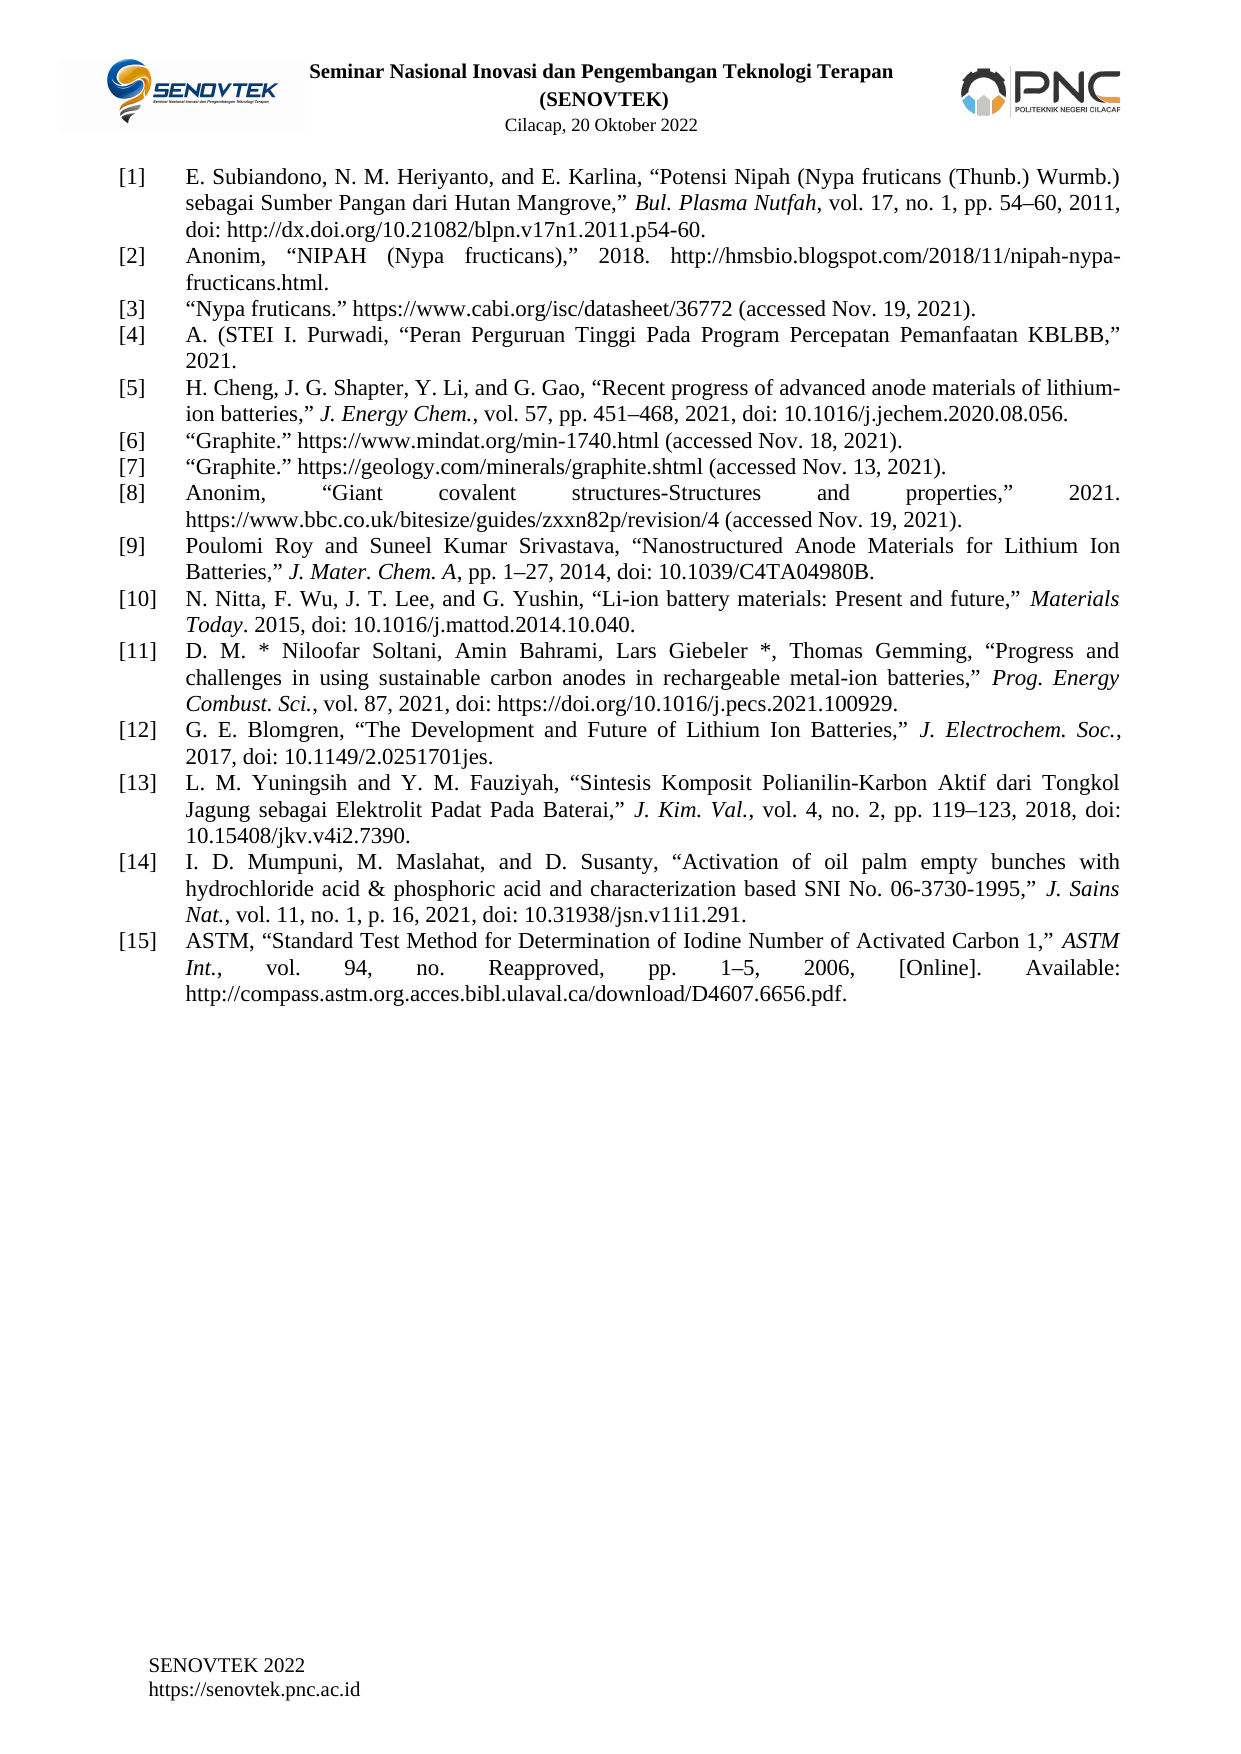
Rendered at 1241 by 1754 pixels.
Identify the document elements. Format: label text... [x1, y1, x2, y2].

text [3] “Nypa fruticans.” https://www.cabi.org/isc/datasheet/36772 (accessed Nov. 19, 2021). [119, 295, 1121, 321]
text [8] Anonim, “Giant covalent structures-Structures and properties,” 2021. https://www.bbc.co.uk/bitesize/guides/zxxn82p/revision/4 (accessed Nov. 19, 2021). [119, 479, 1121, 532]
text [9] Poulomi Roy and Suneel Kumar Srivastava, “Nanostructured Anode Materials for Lithium Ion Batteries,” J. Mater. Chem. A, pp. 1–27, 2014, doi: 10.1039/C4TA04980B. [119, 532, 1121, 585]
text [11] D. M. * Niloofar Soltani, Amin Bahrami, Lars Giebeler *, Thomas Gemming, “Progress and challenges in using sustainable carbon anodes in rechargeable metal-ion batteries,” Prog. Energy Combust. Sci., vol. 87, 2021, doi: https://doi.org/10.1016/j.pecs.2021.100929. [119, 637, 1121, 717]
text [5] H. Cheng, J. G. Shapter, Y. Li, and G. Gao, “Recent progress of advanced anode materials of lithium-ion batteries,” J. Energy Chem., vol. 57, pp. 451–468, 2021, doi: 10.1016/j.jechem.2020.08.056. [119, 374, 1121, 427]
text [12] G. E. Blomgren, “The Development and Future of Lithium Ion Batteries,” J. Electrochem. Soc., 2017, doi: 10.1149/2.0251701jes. [119, 717, 1121, 769]
text [14] I. D. Mumpuni, M. Maslahat, and D. Susanty, “Activation of oil palm empty bunches with hydrochloride acid & phosphoric acid and characterization based SNI No. 06-3730-1995,” J. Sains Nat., vol. 11, no. 1, p. 16, 2021, doi: 10.31938/jsn.v11i1.291. [119, 848, 1121, 927]
text [15] ASTM, “Standard Test Method for Determination of Iodine Number of Activated Carbon 1,” ASTM Int., vol. 94, no. Reapproved, pp. 1–5, 2006, [Online]. Available: http://compass.astm.org.acces.bibl.ulaval.ca/download/D4607.6656.pdf. [119, 927, 1121, 1006]
text [13] L. M. Yuningsih and Y. M. Fauziyah, “Sintesis Komposit Polianilin-Karbon Aktif dari Tongkol Jagung sebagai Elektrolit Padat Pada Baterai,” J. Kim. Val., vol. 4, no. 2, pp. 119–123, 2018, doi: 10.15408/jkv.v4i2.7390. [119, 769, 1121, 848]
text [6] “Graphite.” https://www.mindat.org/min-1740.html (accessed Nov. 18, 2021). [119, 427, 1121, 453]
picture [961, 66, 1121, 118]
picture [59, 59, 307, 133]
text [4] A. (STEI I. Purwadi, “Peran Perguruan Tinggi Pada Program Percepatan Pemanfaatan KBLBB,” 2021. [119, 321, 1121, 374]
text [1] E. Subiandono, N. M. Heriyanto, and E. Karlina, “Potensi Nipah (Nypa fruticans (Thunb.) Wurmb.) sebagai Sumber Pangan dari Hutan Mangrove,” Bul. Plasma Nutfah, vol. 17, no. 1, pp. 54–60, 2011, doi: http://dx.doi.org/10.21082/blpn.v17n1.2011.p54-60. [119, 163, 1121, 242]
text [7] “Graphite.” https://geology.com/minerals/graphite.shtml (accessed Nov. 13, 2021). [119, 453, 1121, 479]
text [2] Anonim, “NIPAH (Nypa fructicans),” 2018. http://hmsbio.blogspot.com/2018/11/nipah-nypa-fructicans.html. [119, 242, 1121, 295]
text [10] N. Nitta, F. Wu, J. T. Lee, and G. Yushin, “Li-ion battery materials: Present and future,” Materials Today. 2015, doi: 10.1016/j.mattod.2014.10.040. [119, 585, 1121, 637]
